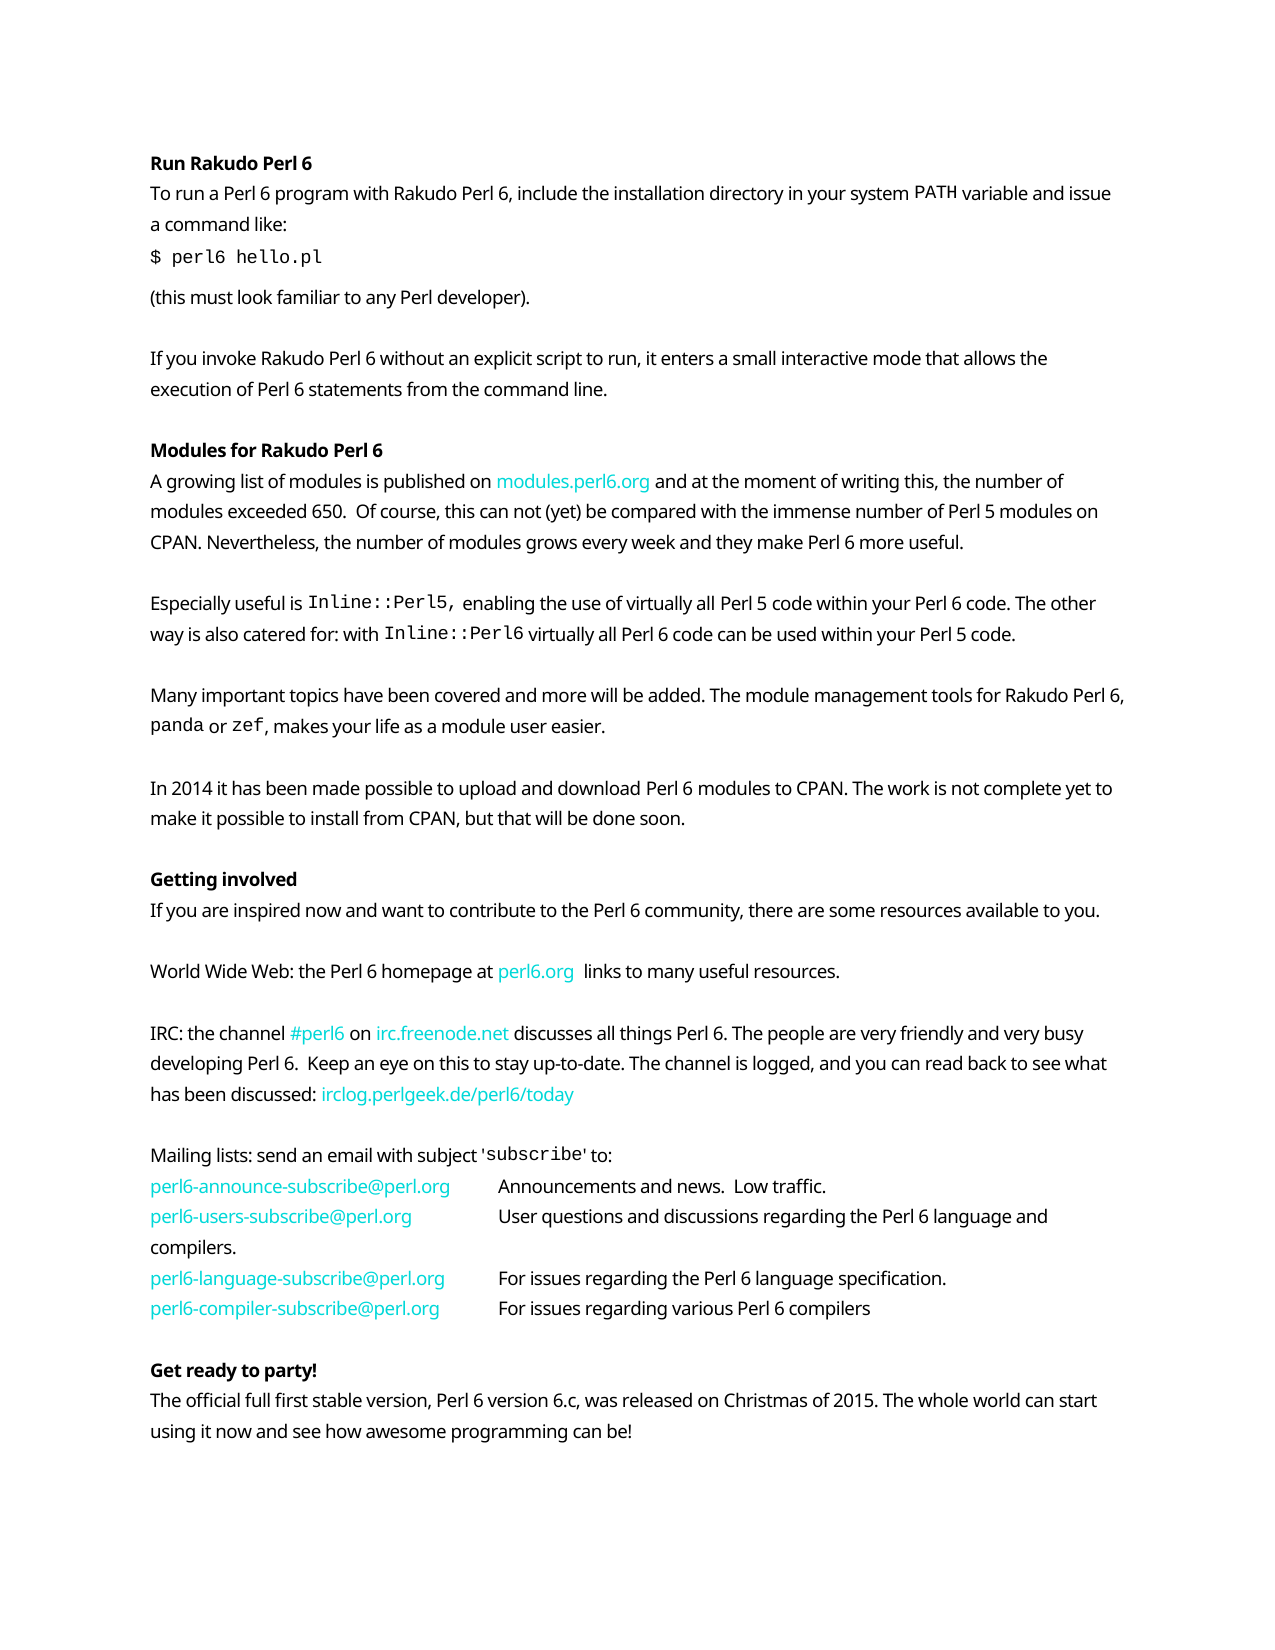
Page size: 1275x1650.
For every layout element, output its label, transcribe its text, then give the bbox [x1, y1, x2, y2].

text Getting involved [150, 867, 1125, 892]
text The official full first stable version, Perl 6 version 6.c, was released on Christmas of 2015. The whole world can start using it now and see how awesome programming can be! [150, 1387, 1125, 1444]
text Run Rakudo Perl 6 [150, 150, 1125, 176]
text World Wide Web: the Perl 6 homepage at perl6.org links to many useful resources. [150, 958, 1125, 984]
text To run a Perl 6 program with Rakudo Perl 6, include the installation directory in your system PATH variable and issue a command like: [150, 181, 1125, 237]
text Mailing lists: send an email with subject 'subscribe' to: [150, 1142, 1125, 1168]
text Many important topics have been covered and more will be added. The module management tools for Rakudo Perl 6, panda or zef, makes your life as a module user easier. [150, 683, 1125, 739]
text (this must look familiar to any Perl developer). [150, 284, 1125, 310]
text Especially useful is Inline::Perl5, enabling the use of virtually all Perl 5 code within your Perl 6 code. The other way is also catered for: with Inline::Perl6 virtually all Perl 6 code can be used within your Perl 5 code. [150, 590, 1125, 647]
text If you are inspired now and want to contribute to the Perl 6 community, there are some resources available to you. [150, 897, 1125, 923]
text Modules for Rakudo Perl 6 [150, 437, 1125, 463]
text Get ready to party! [150, 1357, 1125, 1382]
text perl6-compiler-subscribe@perl.org For issues regarding various Perl 6 compilers [150, 1296, 1125, 1321]
text perl6-announce-subscribe@perl.org Announcements and news. Low traffic. [150, 1173, 1125, 1199]
text perl6-users-subscribe@perl.org User questions and discussions regarding the Perl 6 language and compilers. [150, 1204, 1125, 1260]
text $ perl6 hello.pl [150, 248, 1125, 269]
text A growing list of modules is published on modules.perl6.org and at the moment of writing this, the number of modules exceeded 650. Of course, this can not (yet) be compared with the immense number of Perl 5 modules on CPAN. Nevertheless, the number of modules grows every week and they make Perl 6 more useful. [150, 468, 1125, 555]
text IRC: the channel #perl6 on irc.freenode.net discusses all things Perl 6. The people are very friendly and very busy developing Perl 6. Keep an eye on this to stay up-to-date. The channel is logged, and you can read back to see what has been discussed: irclog.perlgeek.de/perl6/today [150, 1020, 1125, 1107]
text perl6-language-subscribe@perl.org For issues regarding the Perl 6 language specification. [150, 1265, 1125, 1291]
text If you invoke Rakudo Perl 6 without an explicit script to run, it enters a small interactive mode that allows the execution of Perl 6 statements from the command line. [150, 345, 1125, 402]
text In 2014 it has been made possible to upload and download Perl 6 modules to CPAN. The work is not complete yet to make it possible to install from CPAN, but that will be done soon. [150, 775, 1125, 831]
